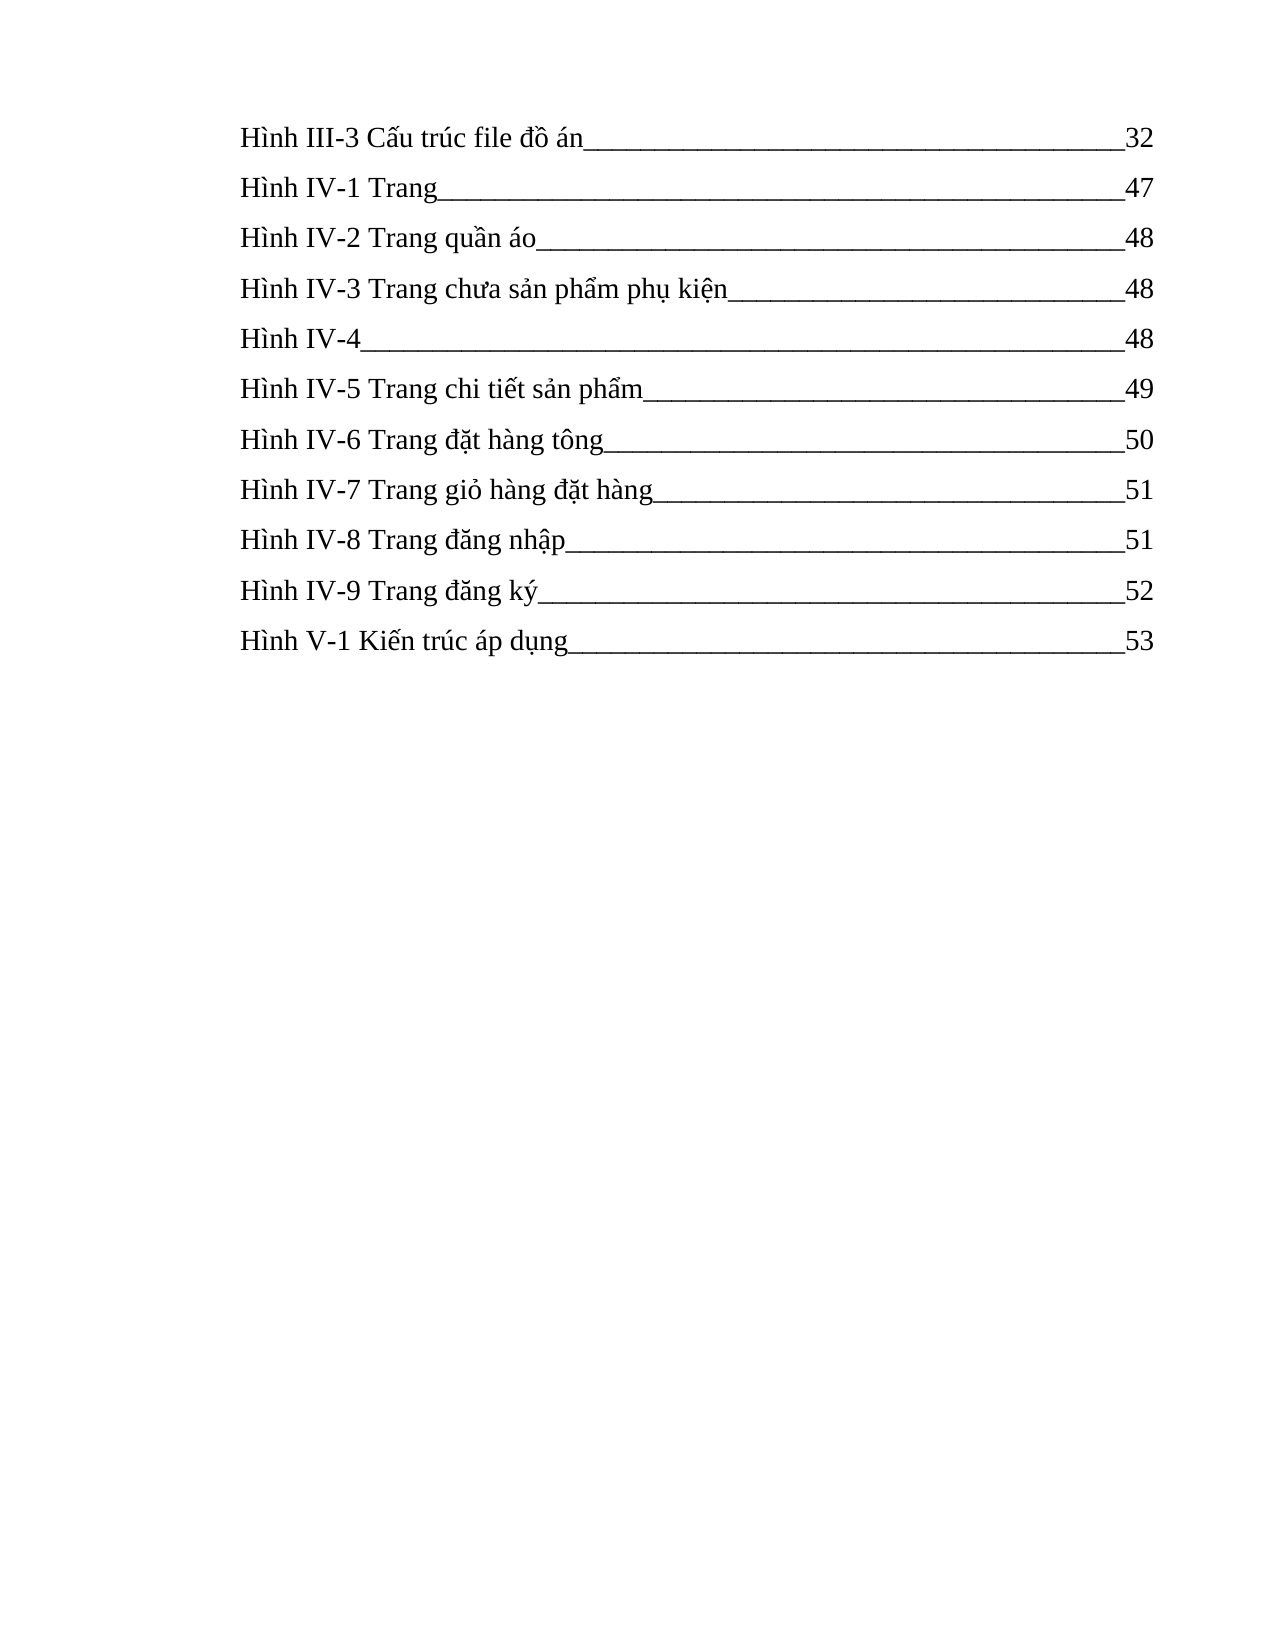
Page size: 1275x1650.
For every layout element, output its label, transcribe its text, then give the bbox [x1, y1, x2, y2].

text Hình IV-8 Trang đăng nhập 51 [210, 522, 1155, 556]
text Hình IV-4 48 [210, 321, 1155, 355]
text Hình IV-1 Trang 47 [210, 170, 1155, 204]
text Hình IV-3 Trang chưa sản phẩm phụ kiện 48 [210, 271, 1155, 304]
text Hình IV-9 Trang đăng ký 52 [210, 573, 1155, 606]
text Hình IV-6 Trang đặt hàng tông 50 [210, 422, 1155, 455]
text Hình IV-2 Trang quần áo 48 [210, 221, 1155, 254]
text Hình IV-7 Trang giỏ hàng đặt hàng 51 [210, 472, 1155, 506]
text Hình III-3 Cấu trúc file đồ án 32 [210, 120, 1155, 153]
text Hình IV-5 Trang chi tiết sản phẩm 49 [210, 372, 1155, 405]
text Hình V-1 Kiến trúc áp dụng 53 [210, 623, 1155, 657]
